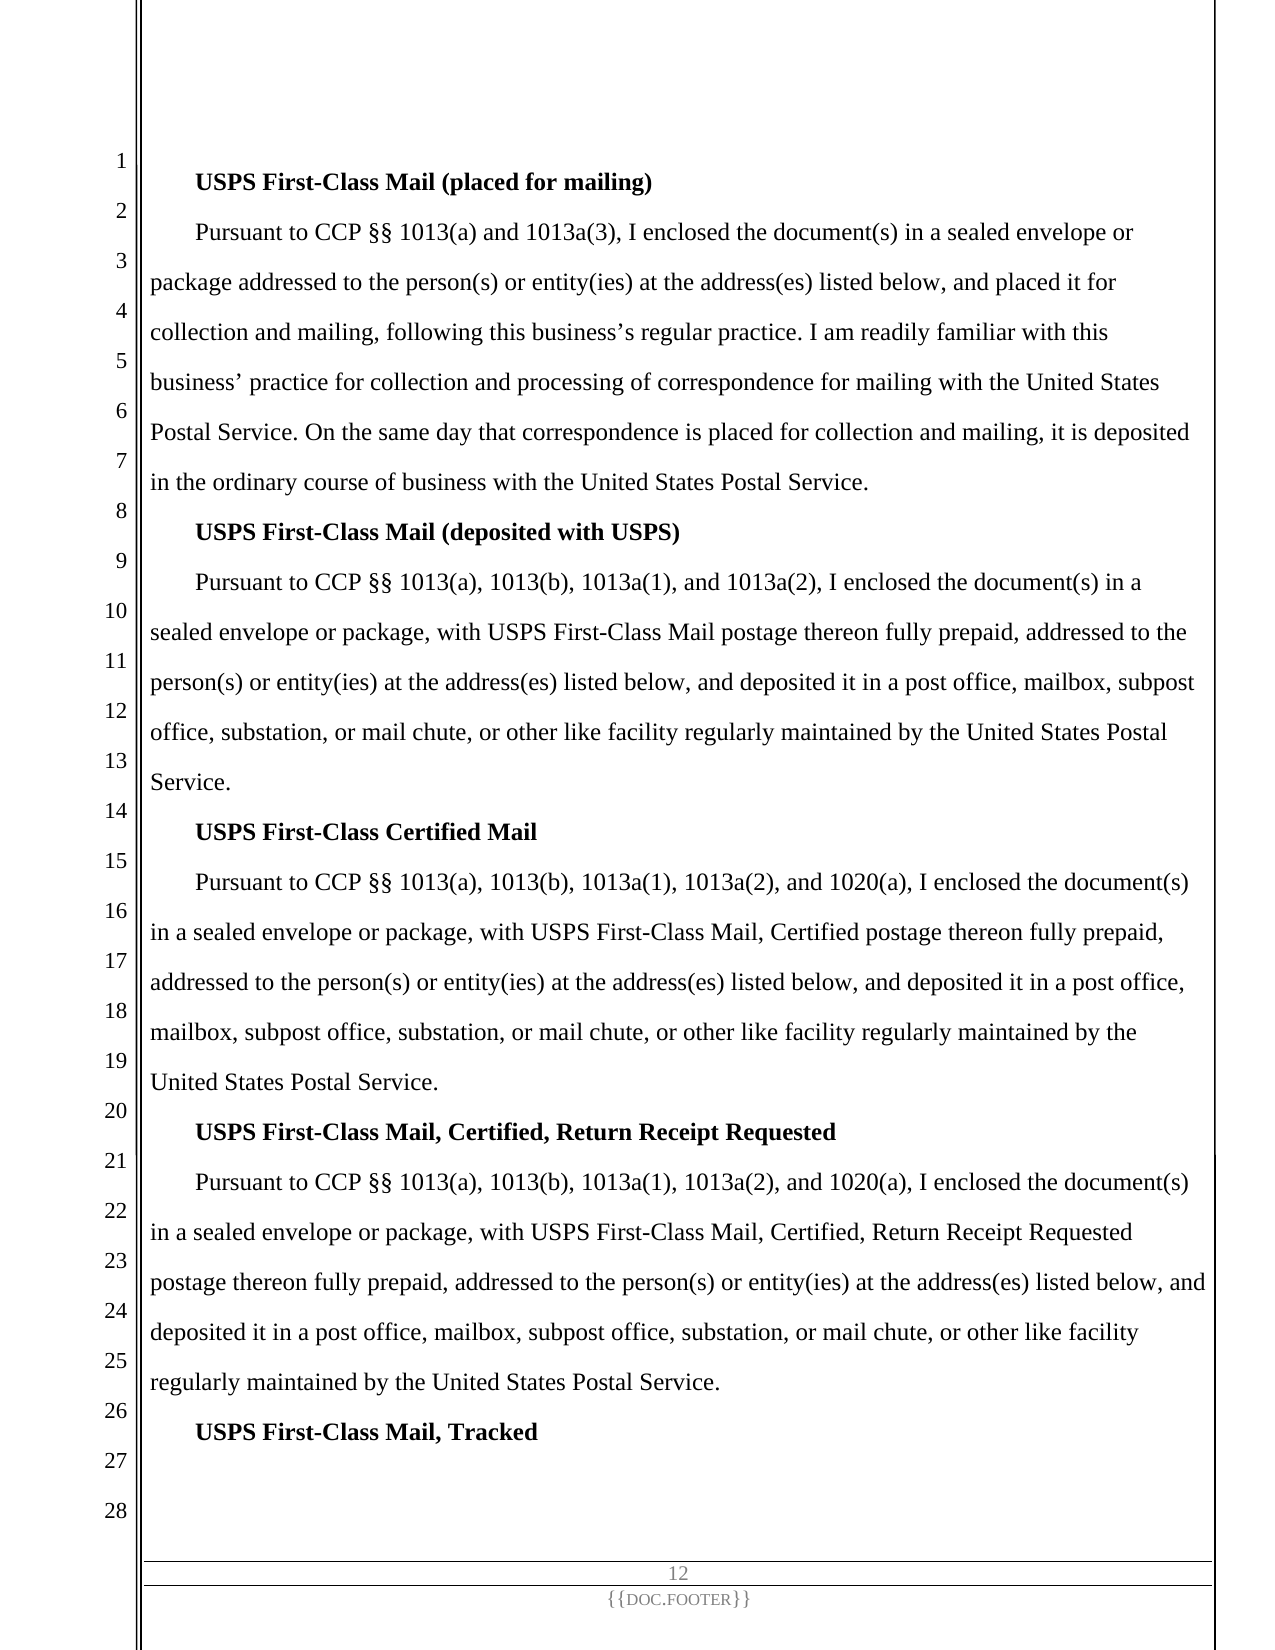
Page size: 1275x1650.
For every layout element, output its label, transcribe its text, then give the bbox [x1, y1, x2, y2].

text USPS First-Class Mail, Tracked [150, 1400, 1207, 1450]
text Pursuant to CCP §§ 1013(a), 1013(b), 1013a(1), 1013a(2), and 1020(a), I enclosed the document(s) in a sealed envelope or package, with USPS First-Class Mail, Certified, Return Receipt Requested postage thereon fully prepaid, addressed to the person(s) or entity(ies) at the address(es) listed below, and deposited it in a post office, mailbox, subpost office, substation, or mail chute, or other like facility regularly maintained by the United States Postal Service. [150, 1150, 1207, 1400]
text USPS First-Class Mail (deposited with USPS) [150, 500, 1207, 550]
text USPS First-Class Certified Mail [150, 800, 1207, 850]
text Pursuant to CCP §§ 1013(a), 1013(b), 1013a(1), and 1013a(2), I enclosed the document(s) in a sealed envelope or package, with USPS First-Class Mail postage thereon fully prepaid, addressed to the person(s) or entity(ies) at the address(es) listed below, and deposited it in a post office, mailbox, subpost office, substation, or mail chute, or other like facility regularly maintained by the United States Postal Service. [150, 550, 1207, 800]
text Pursuant to CCP §§ 1013(a) and 1013a(3), I enclosed the document(s) in a sealed envelope or package addressed to the person(s) or entity(ies) at the address(es) listed below, and placed it for collection and mailing, following this business’s regular practice. I am readily familiar with this business’ practice for collection and processing of correspondence for mailing with the United States Postal Service. On the same day that correspondence is placed for collection and mailing, it is deposited in the ordinary course of business with the United States Postal Service. [150, 200, 1207, 500]
text USPS First-Class Mail, Certified, Return Receipt Requested [150, 1100, 1207, 1150]
text USPS First-Class Mail (placed for mailing) [150, 150, 1207, 200]
text Pursuant to CCP §§ 1013(a), 1013(b), 1013a(1), 1013a(2), and 1020(a), I enclosed the document(s) in a sealed envelope or package, with USPS First-Class Mail, Certified postage thereon fully prepaid, addressed to the person(s) or entity(ies) at the address(es) listed below, and deposited it in a post office, mailbox, subpost office, substation, or mail chute, or other like facility regularly maintained by the United States Postal Service. [150, 850, 1207, 1100]
